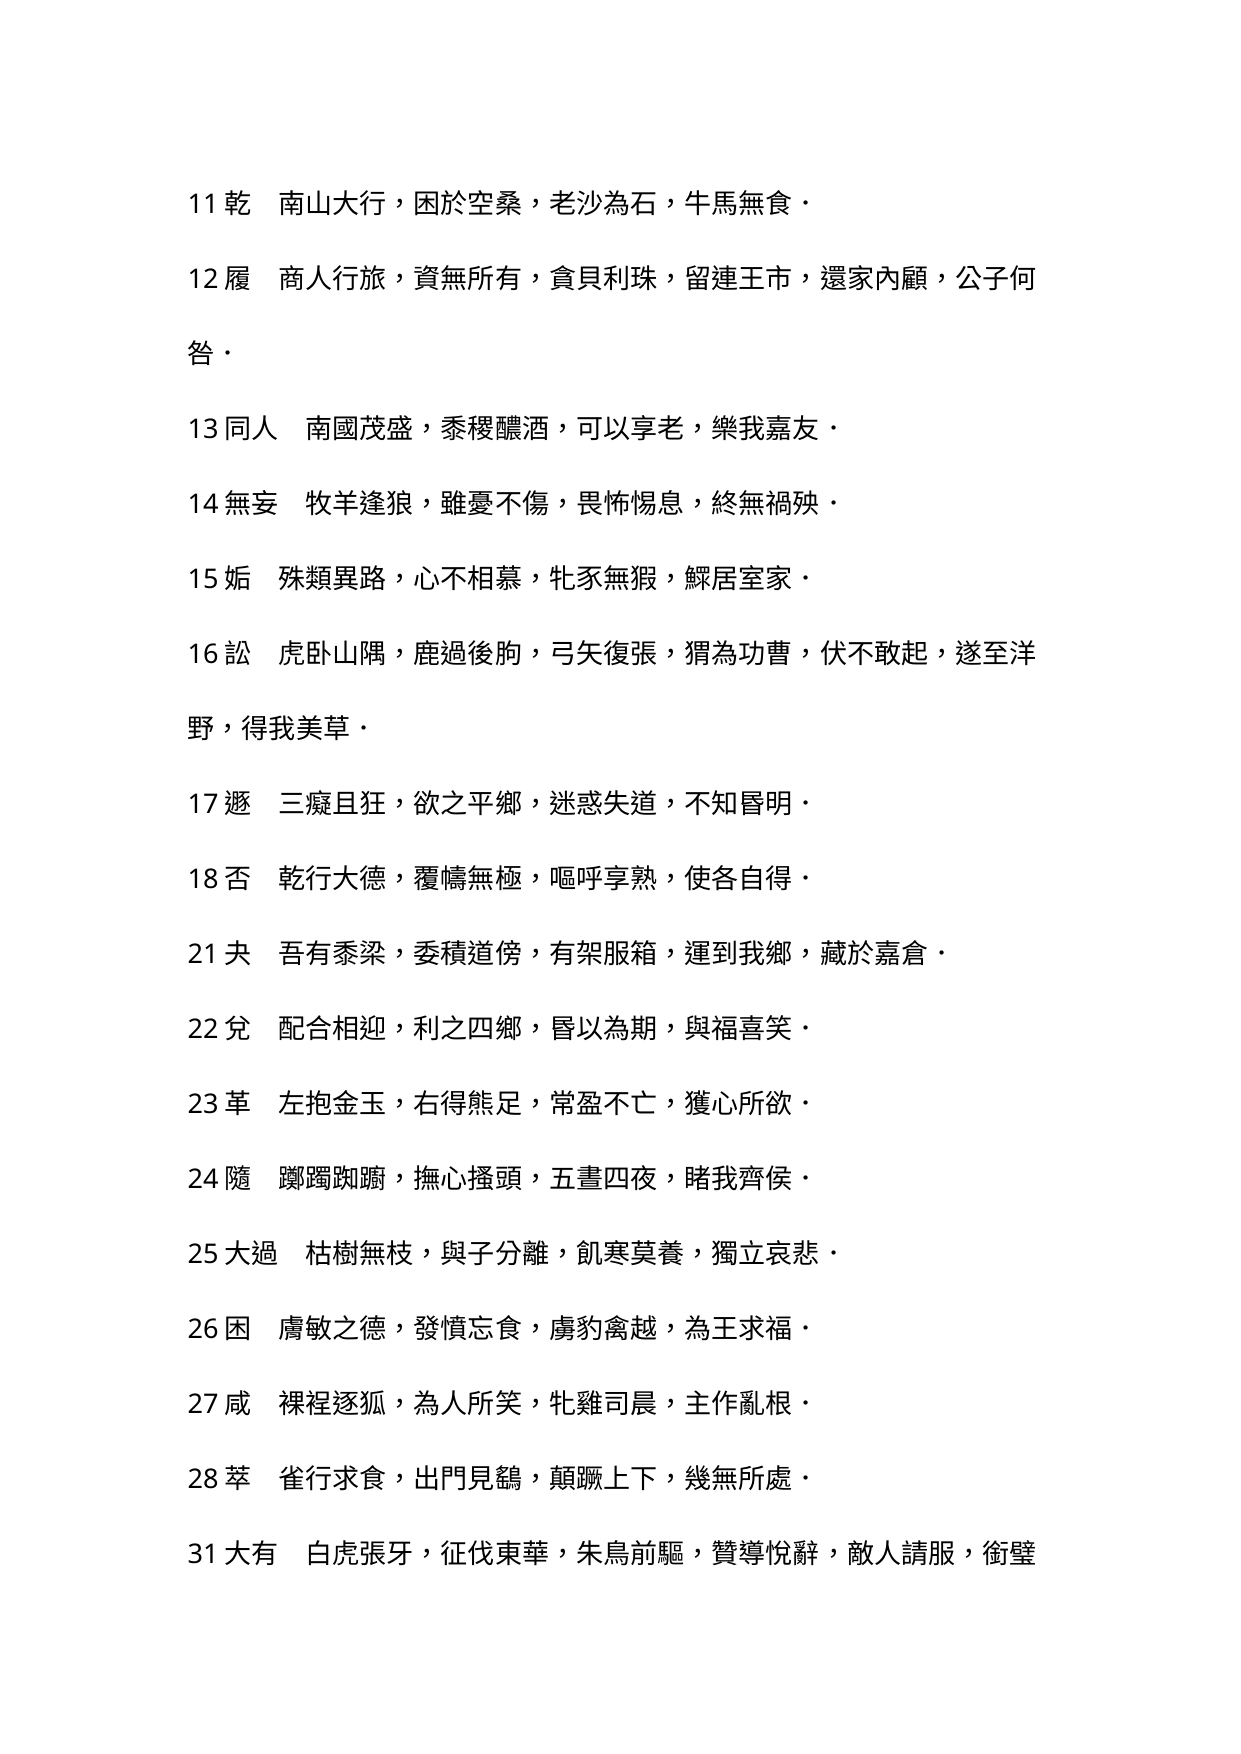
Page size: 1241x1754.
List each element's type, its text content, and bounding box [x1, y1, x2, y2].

text 22兌 配合相迎，利之四鄉，昬以為期，與福喜笑． [187, 989, 1053, 1064]
text 24隨 躑躅踟躕，撫心搔頭，五晝四夜，睹我齊侯． [187, 1139, 1053, 1214]
text 16訟 虎卧山隅，鹿過後朐，弓矢復張，猬為功曹，伏不敢起，遂至洋野，得我美草． [187, 614, 1053, 764]
text 25大過 枯樹無枝，與子分離，飢寒莫養，獨立哀悲． [187, 1214, 1053, 1289]
text 28萃 雀行求食，出門見鷂，顛蹶上下，幾無所處． [187, 1439, 1053, 1514]
text 18否 乾行大德，覆幬無極，嘔呼享熟，使各自得． [187, 839, 1053, 914]
text 17遯 三癡且狂，欲之平鄉，迷惑失道，不知昬明． [187, 764, 1053, 839]
text 14無妄 牧羊逢狼，雖憂不傷，畏怖惕息，終無禍殃． [187, 464, 1053, 539]
text 11乾 南山大行，困於空桑，老沙為石，牛馬無食． [187, 164, 1053, 239]
text 13同人 南國茂盛，黍稷醲酒，可以享老，樂我嘉友． [187, 389, 1053, 464]
text 15姤 殊類異路，心不相慕，牝豕無猳，鰥居室家． [187, 539, 1053, 614]
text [187, 1514, 1053, 1589]
text 27咸 裸裎逐狐，為人所笑，牝雞司晨，主作亂根． [187, 1364, 1053, 1439]
text 21夬 吾有黍梁，委積道傍，有架服箱，運到我鄉，藏於嘉倉． [187, 914, 1053, 989]
text 12履 商人行旅，資無所有，貪貝利珠，留連王市，還家內顧，公子何咎． [187, 239, 1053, 389]
text 23革 左抱金玉，右得熊足，常盈不亡，獲心所欲． [187, 1064, 1053, 1139]
text 26困 膚敏之德，發憤忘食，虜豹禽越，為王求福． [187, 1289, 1053, 1364]
